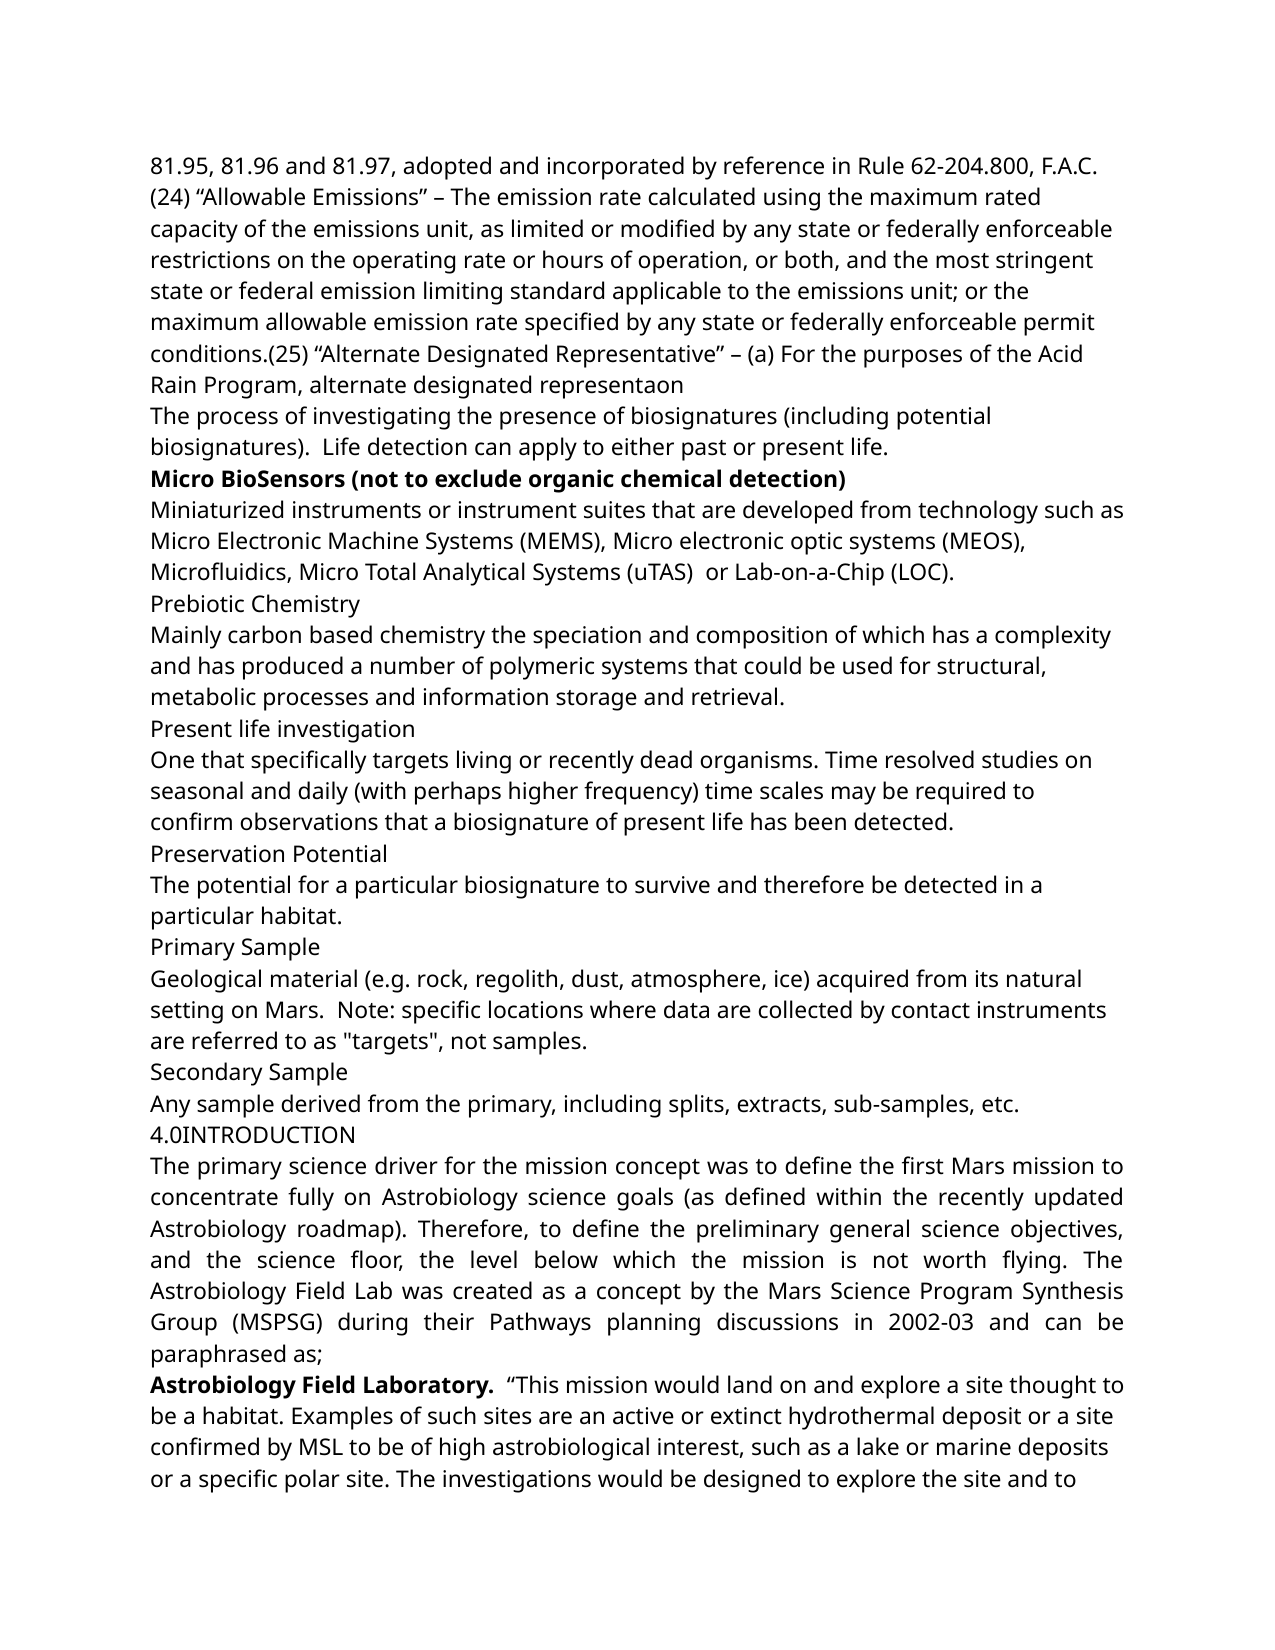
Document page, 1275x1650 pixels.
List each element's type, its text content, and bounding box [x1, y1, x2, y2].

text The primary science driver for the mission concept was to define the first Mars mission to concentrate fully on Astrobiology science goals (as defined within the recently updated Astrobiology roadmap). Therefore, to define the preliminary general science objectives, and the science floor, the level below which the mission is not worth flying. The Astrobiology Field Lab was created as a concept by the Mars Science Program Synthesis Group (MSPSG) during their Pathways planning discussions in 2002-03 and can be paraphrased as; [150, 1150, 1125, 1369]
